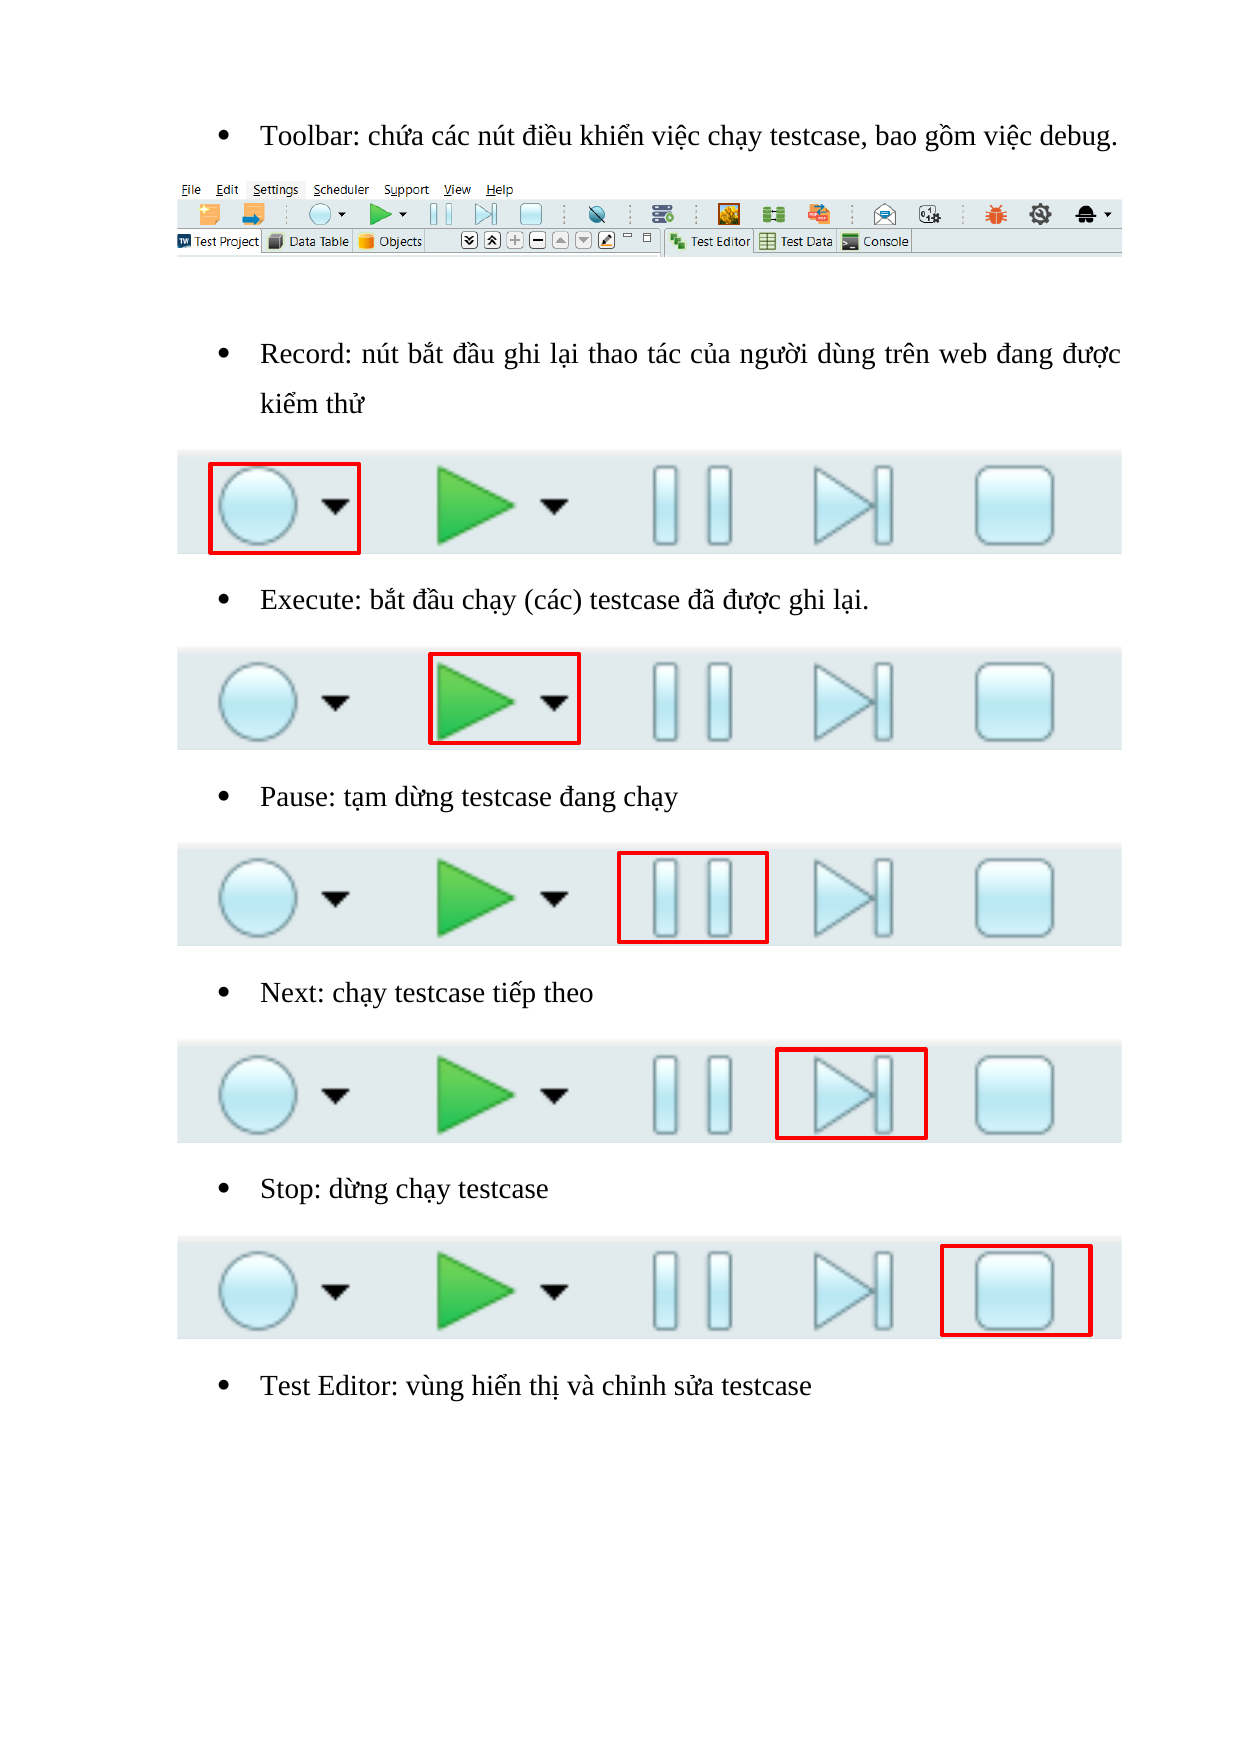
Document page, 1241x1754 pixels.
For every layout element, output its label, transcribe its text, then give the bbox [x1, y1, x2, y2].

list Record: nút bắt đầu ghi lại thao tác của người dùng trên web đang được kiểm thử [218, 336, 1122, 420]
list Toolbar: chứa các nút điều khiển việc chạy testcase, bao gồm việc debug. [218, 118, 1122, 152]
list Next: chạy testcase tiếp theo [218, 975, 1122, 1009]
picture [177, 841, 1122, 946]
picture [177, 1038, 1122, 1143]
picture [213, 466, 357, 551]
picture [177, 181, 1123, 257]
list Execute: bắt đầu chạy (các) testcase đã được ghi lại. [218, 582, 1122, 616]
list Test Editor: vùng hiển thị và chỉnh sửa testcase [218, 1368, 1122, 1402]
list Stop: dừng chạy testcase [218, 1172, 1122, 1205]
picture [177, 1234, 1122, 1339]
picture [177, 645, 1122, 750]
picture [177, 449, 1122, 554]
list Pause: tạm dừng testcase đang chạy [218, 779, 1122, 812]
